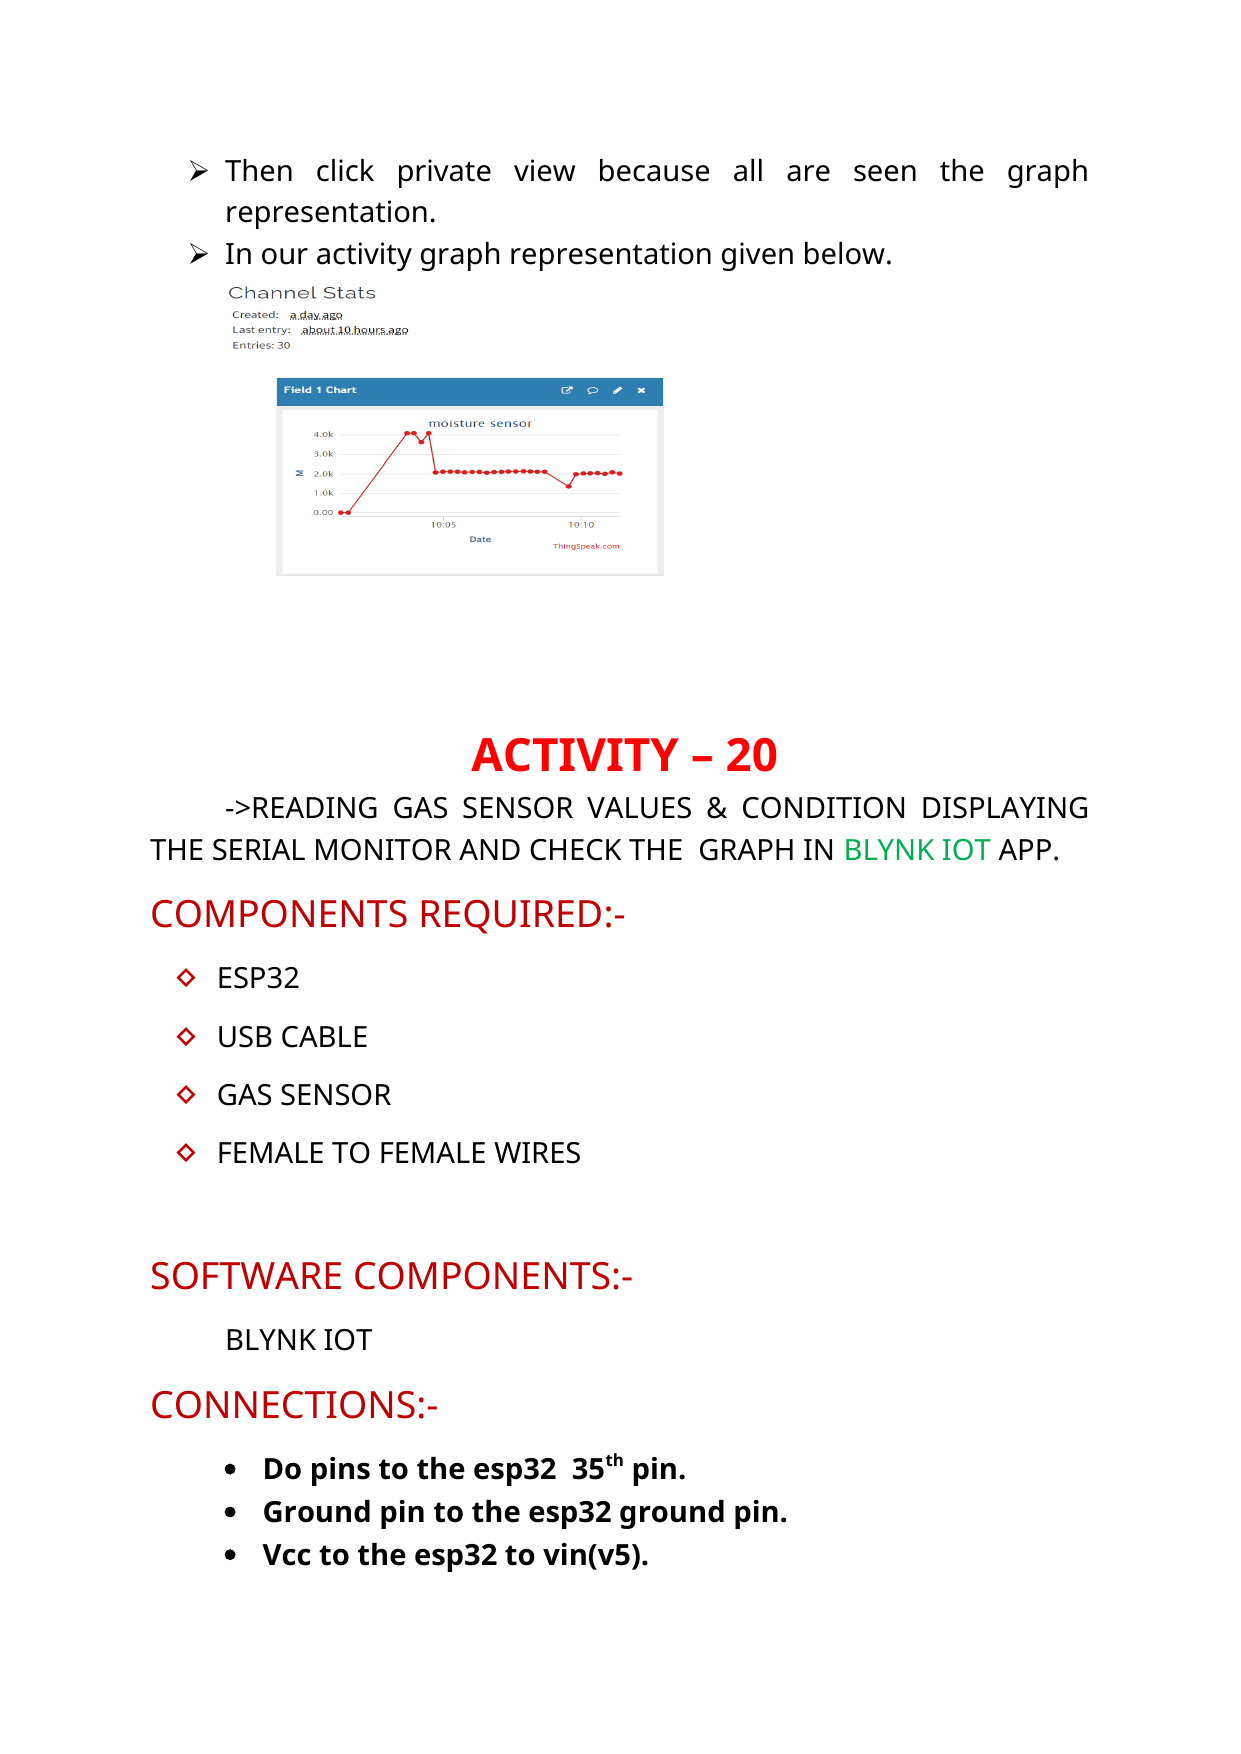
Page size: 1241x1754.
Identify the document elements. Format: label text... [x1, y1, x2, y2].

list FEMALE TO FEMALE WIRES [173, 1133, 1090, 1172]
picture [225, 275, 720, 590]
list ESP32 [173, 958, 1090, 997]
list Do pins to the esp32 35th pin. [225, 1448, 1090, 1488]
list In our activity graph representation given below. [187, 233, 1090, 273]
list Ground pin to the esp32 ground pin. [225, 1491, 1090, 1531]
text BLYNK IOT [150, 1320, 1090, 1359]
list Then click private view because all are seen the graph representation. [187, 150, 1090, 231]
text SOFTWARE COMPONENTS:- [150, 1249, 1090, 1301]
list USB CABLE [173, 1016, 1090, 1056]
text ->READING GAS SENSOR VALUES & CONDITION DISPLAYING THE SERIAL MONITOR AND CHECK THE GRAPH IN BLYNK IOT APP. [150, 788, 1090, 869]
text CONNECTIONS:- [150, 1378, 1090, 1429]
list ACTIVITY – 20 [150, 722, 1090, 784]
list GAS SENSOR [173, 1074, 1090, 1114]
list Vcc to the esp32 to vin(v5). [225, 1534, 1090, 1573]
text COMPONENTS REQUIRED:- [150, 888, 1090, 939]
